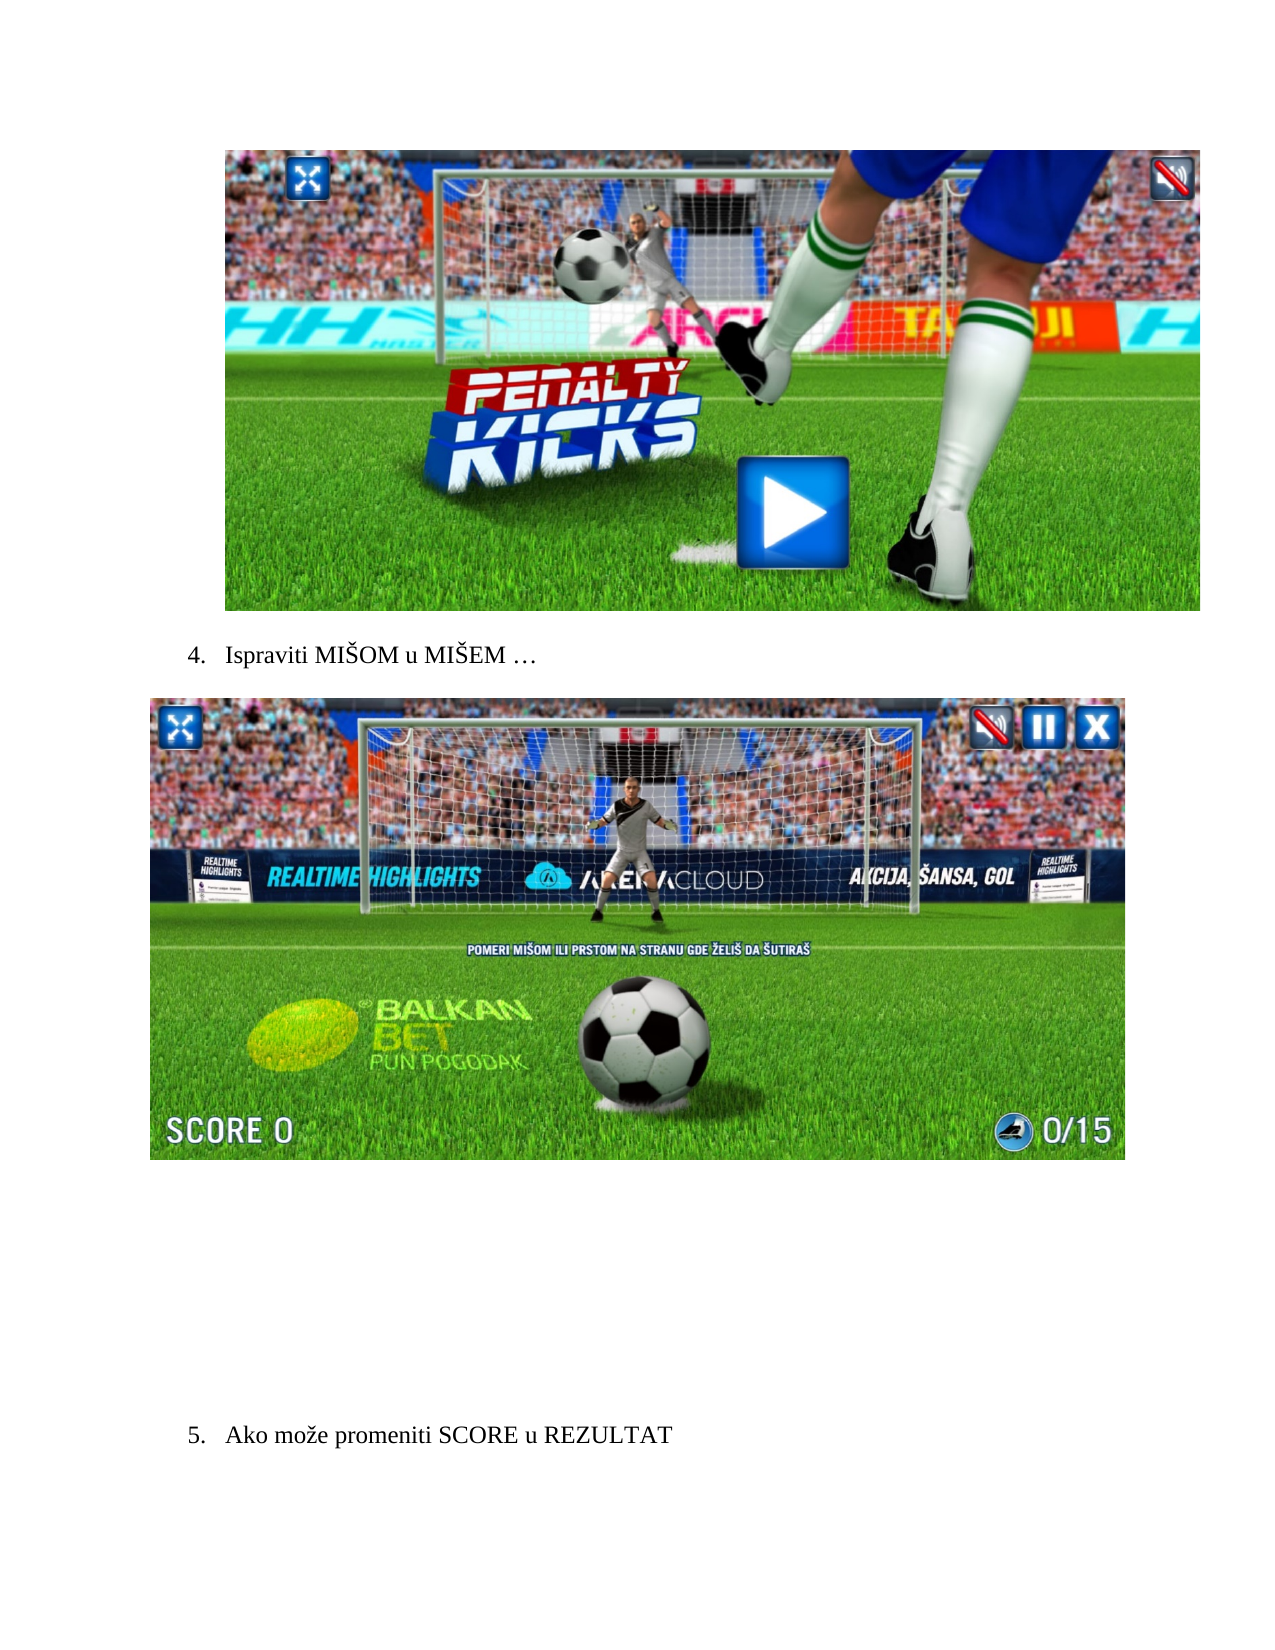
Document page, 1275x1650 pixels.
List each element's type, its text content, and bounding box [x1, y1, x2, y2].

list ok [187, 150, 1125, 179]
list Ispraviti MIŠOM u MIŠEM … [187, 698, 1125, 727]
picture [150, 756, 1125, 1217]
picture [225, 207, 1200, 669]
